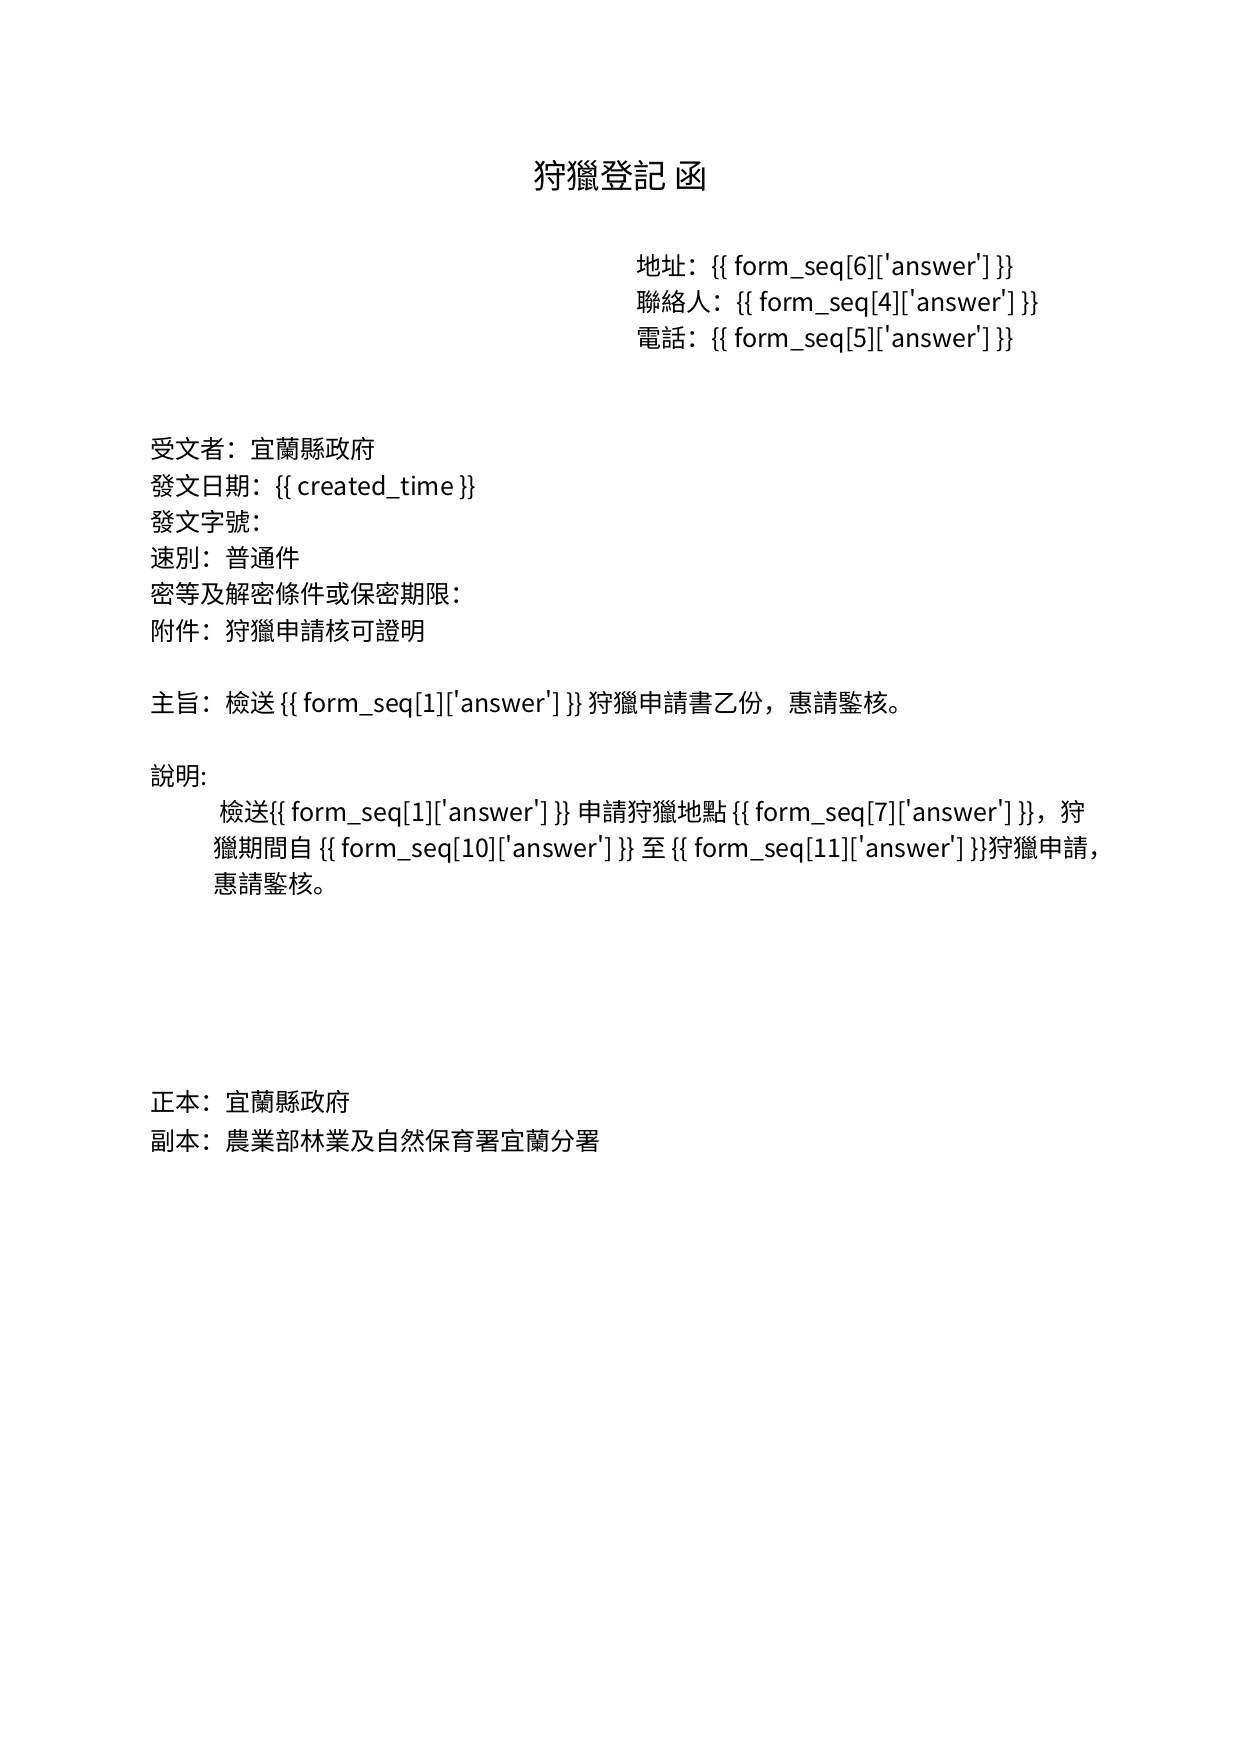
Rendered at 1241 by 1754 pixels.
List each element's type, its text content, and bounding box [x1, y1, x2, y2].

text 正本：宜蘭縣政府 [150, 1082, 1090, 1118]
text 說明: [150, 756, 1090, 792]
text 地址：{{ form_seq[6]['answer'] }} [586, 246, 1090, 283]
text 狩獵登記 函 [150, 150, 1090, 198]
text 密等及解密條件或保密期限： [150, 575, 1090, 611]
text 副本：農業部林業及自然保育署宜蘭分署 [150, 1121, 1090, 1157]
text 受文者：宜蘭縣政府 [150, 430, 1090, 466]
text 檢送{{ form_seq[1]['answer'] }} 申請狩獵地點 {{ form_seq[7]['answer'] }}，狩獵期間自 {{ form_seq[10]['answer'] }} 至 {{ form_seq[11]['answer'] }}狩獵申請，惠請鍳核。 [213, 792, 1090, 901]
text 主旨：檢送 {{ form_seq[1]['answer'] }} 狩獵申請書乙份，惠請鍳核。 [150, 683, 1090, 720]
text 電話：{{ form_seq[5]['answer'] }} [586, 319, 1090, 355]
text 發文字號： [150, 502, 1090, 538]
text 發文日期：{{ created_time }} [150, 466, 1090, 502]
text 聯絡人：{{ form_seq[4]['answer'] }} [586, 283, 1090, 319]
text 附件：狩獵申請核可證明 [150, 611, 1090, 647]
text 速別：普通件 [150, 538, 1090, 575]
